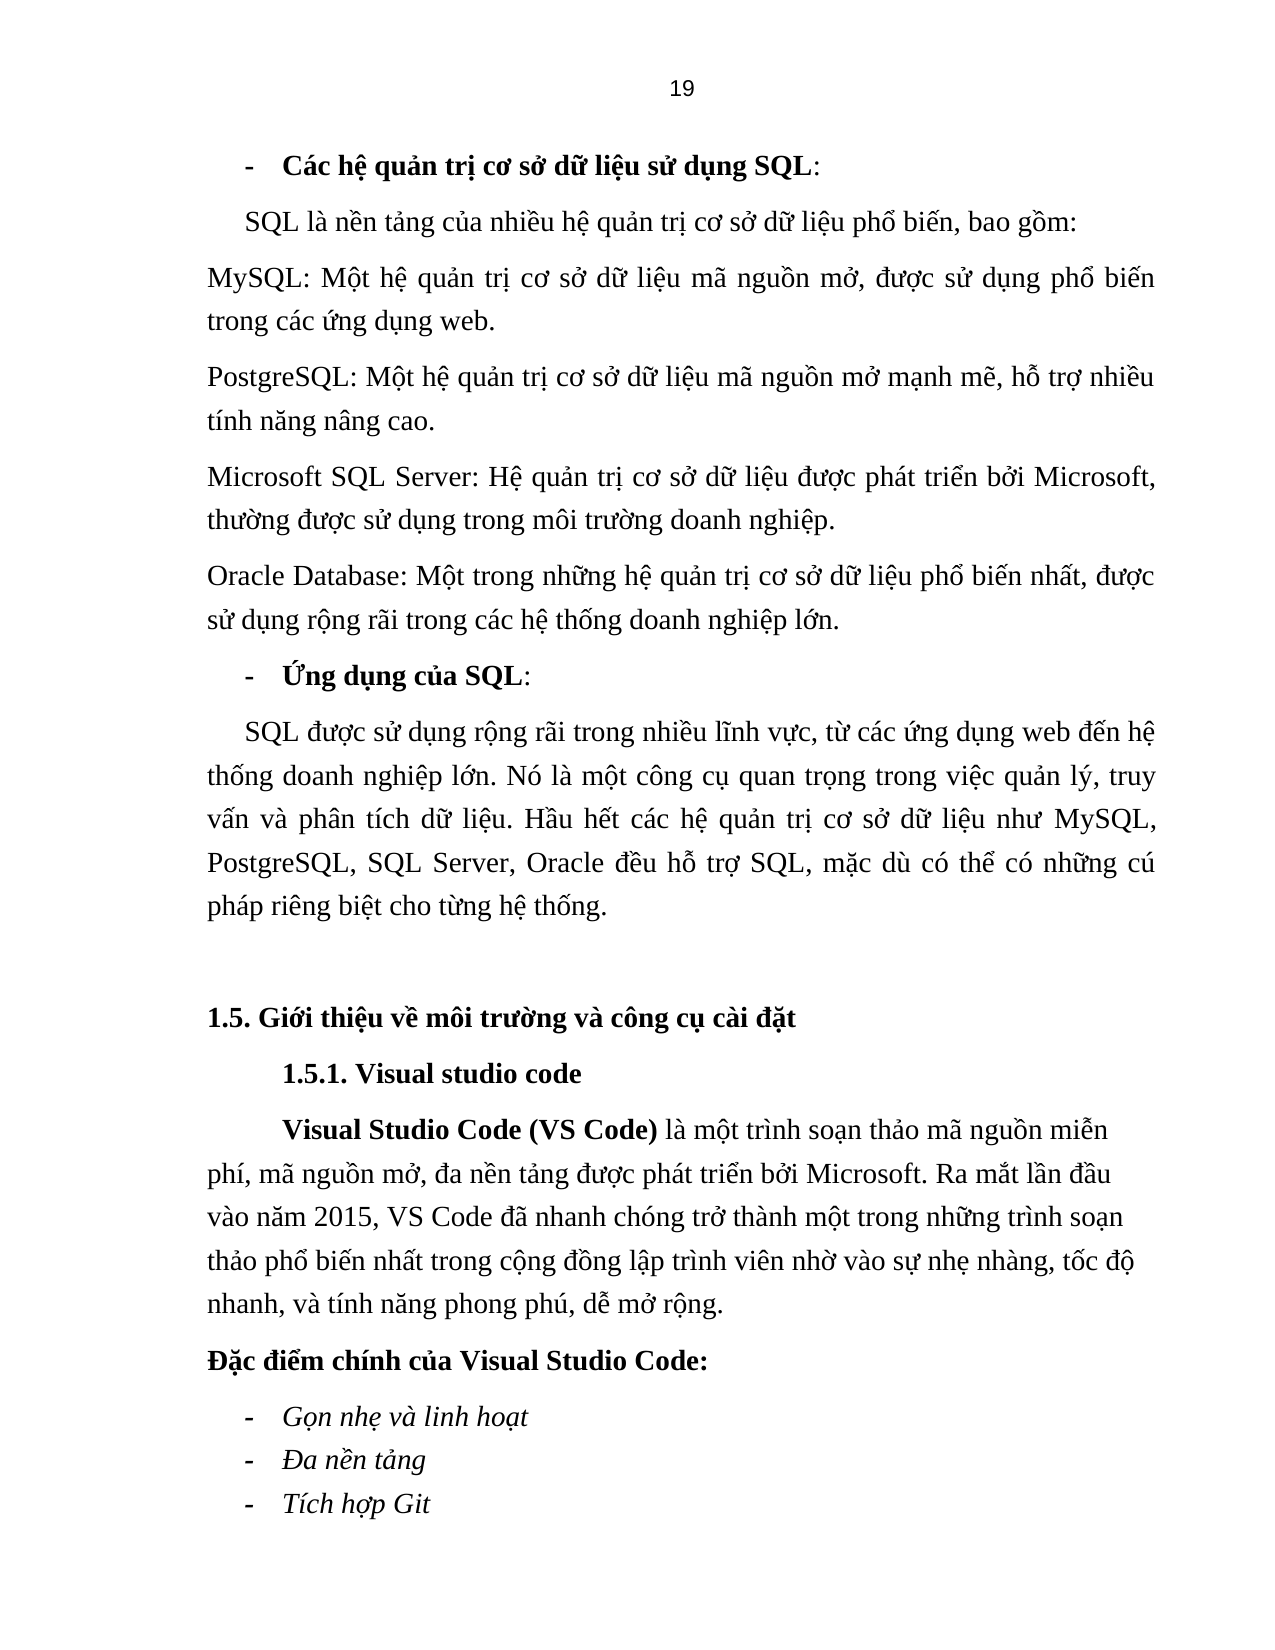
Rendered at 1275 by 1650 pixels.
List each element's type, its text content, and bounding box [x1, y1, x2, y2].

text SQL là nền tảng của nhiều hệ quản trị cơ sở dữ liệu phổ biến, bao gồm: [207, 204, 1157, 237]
text Oracle Database: Một trong những hệ quản trị cơ sở dữ liệu phổ biến nhất, được sử dụng rộng rãi trong các hệ thống doanh nghiệp lớn. [207, 558, 1157, 636]
list Ứng dụng của SQL: [244, 658, 1157, 692]
text PostgreSQL: Một hệ quản trị cơ sở dữ liệu mã nguồn mở mạnh mẽ, hỗ trợ nhiều tính năng nâng cao. [207, 359, 1157, 436]
list Tích hợp Git [244, 1486, 1157, 1519]
text MySQL: Một hệ quản trị cơ sở dữ liệu mã nguồn mở, được sử dụng phổ biến trong các ứng dụng web. [207, 260, 1157, 337]
list Các hệ quản trị cơ sở dữ liệu sử dụng SQL: [244, 148, 1157, 181]
subtitle Đặc điểm chính của Visual Studio Code: [207, 1343, 1157, 1376]
list Đa nền tảng [244, 1442, 1157, 1476]
subtitle 1.5. Giới thiệu về môi trường và công cụ cài đặt [251, 1000, 1157, 1034]
list Gọn nhẹ và linh hoạt [244, 1399, 1157, 1432]
subtitle 1.5.1. Visual studio code [207, 1056, 1157, 1090]
text SQL được sử dụng rộng rãi trong nhiều lĩnh vực, từ các ứng dụng web đến hệ thống doanh nghiệp lớn. Nó là một công cụ quan trọng trong việc quản lý, truy vấn và phân tích dữ liệu. Hầu hết các hệ quản trị cơ sở dữ liệu như MySQL, PostgreSQL, SQL Server, Oracle đều hỗ trợ SQL, mặc dù có thể có những cú pháp riêng biệt cho từng hệ thống. [207, 714, 1157, 922]
text Microsoft SQL Server: Hệ quản trị cơ sở dữ liệu được phát triển bởi Microsoft, thường được sử dụng trong môi trường doanh nghiệp. [207, 459, 1157, 536]
text Visual Studio Code (VS Code) là một trình soạn thảo mã nguồn miễn phí, mã nguồn mở, đa nền tảng được phát triển bởi Microsoft. Ra mắt lần đầu vào năm 2015, VS Code đã nhanh chóng trở thành một trong những trình soạn thảo phổ biến nhất trong cộng đồng lập trình viên nhờ vào sự nhẹ nhàng, tốc độ nhanh, và tính năng phong phú, dễ mở rộng. [207, 1112, 1157, 1320]
